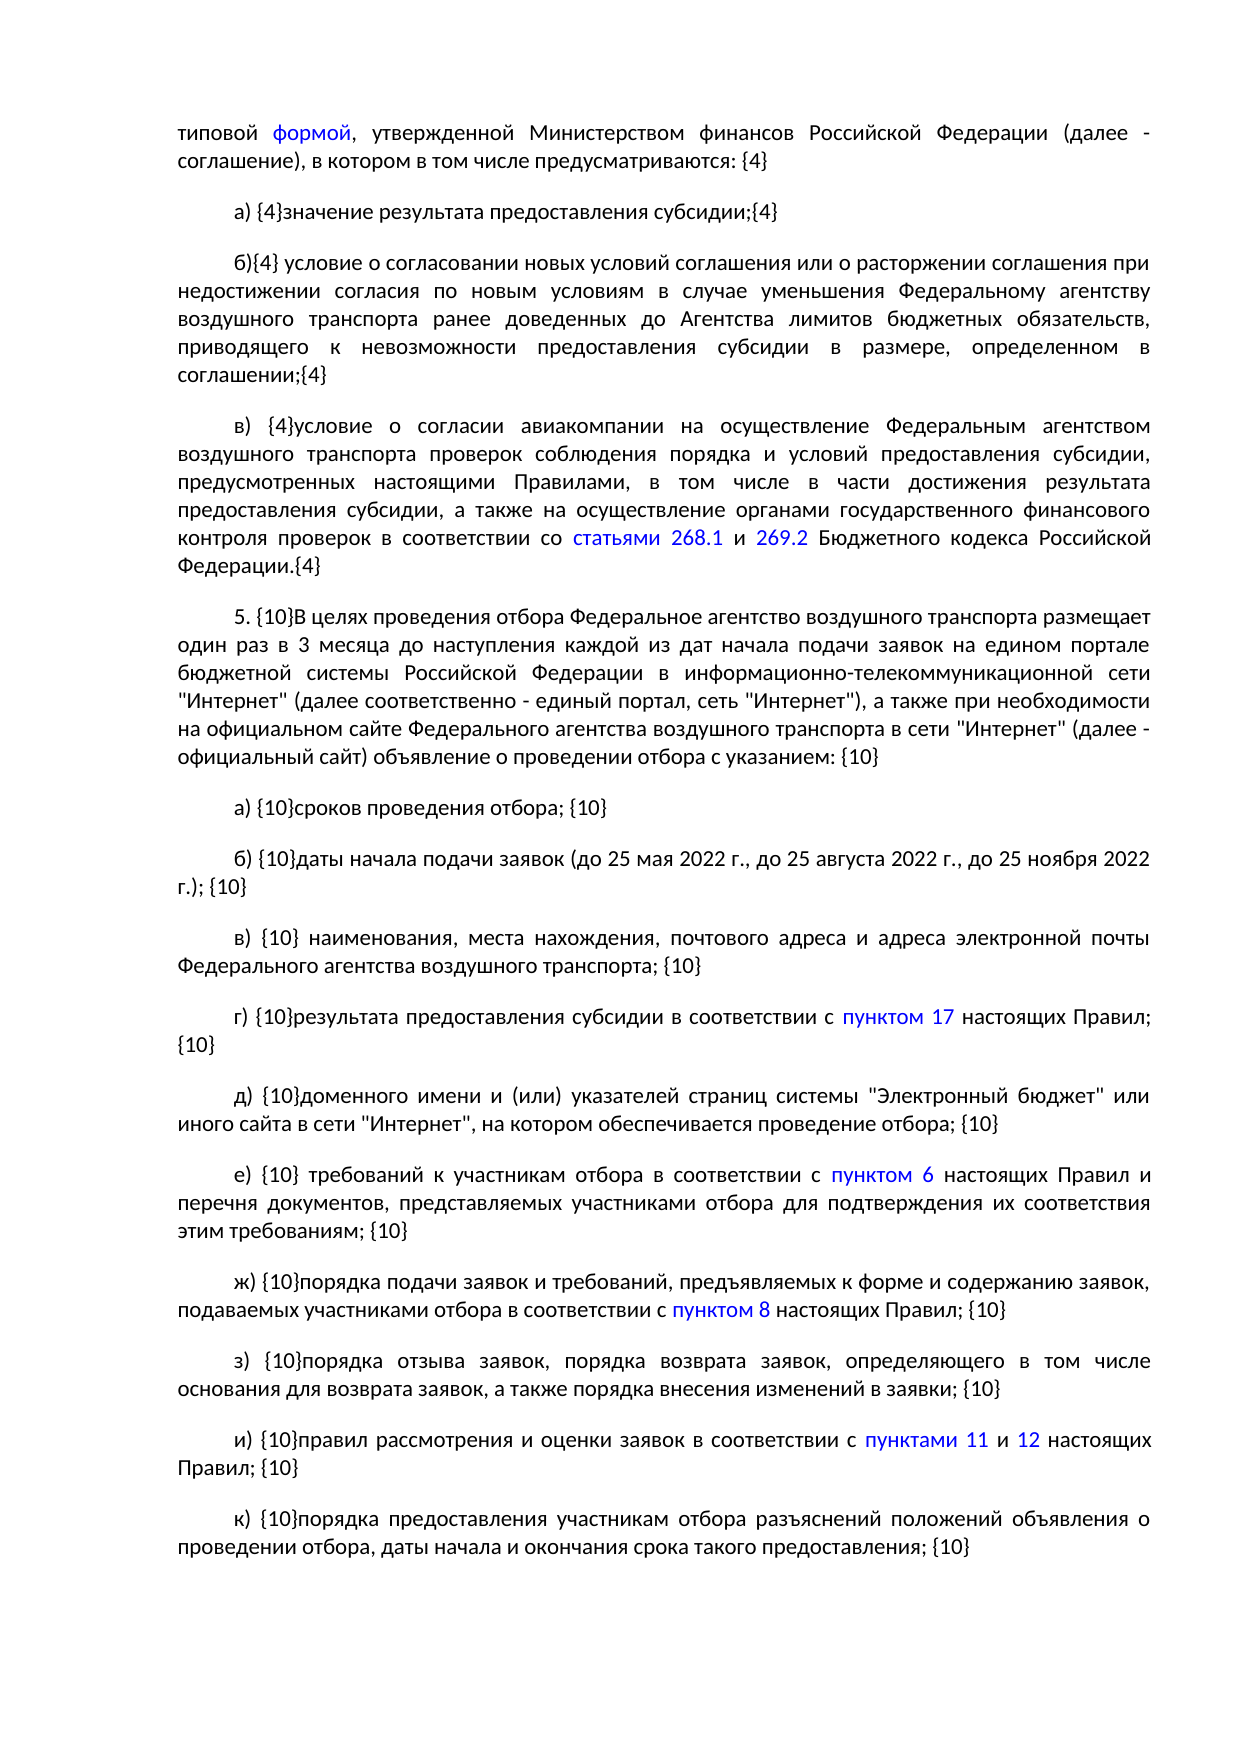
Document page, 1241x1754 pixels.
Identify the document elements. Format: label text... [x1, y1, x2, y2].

text е) {10} требований к участникам отбора в соответствии с пунктом 6 настоящих Правил и перечня документов, представляемых участниками отбора для подтверждения их соответствия этим требованиям; {10} [177, 1160, 1152, 1244]
text 5. {10}В целях проведения отбора Федеральное агентство воздушного транспорта размещает один раз в 3 месяца до наступления каждой из дат начала подачи заявок на едином портале бюджетной системы Российской Федерации в информационно-телекоммуникационной сети "Интернет" (далее соответственно - единый портал, сеть "Интернет"), а также при необходимости на официальном сайте Федерального агентства воздушного транспорта в сети "Интернет" (далее - официальный сайт) объявление о проведении отбора с указанием: {10} [177, 602, 1152, 770]
text г) {10}результата предоставления субсидии в соответствии с пунктом 17 настоящих Правил; {10} [177, 1002, 1152, 1058]
text ж) {10}порядка подачи заявок и требований, предъявляемых к форме и содержанию заявок, подаваемых участниками отбора в соответствии с пунктом 8 настоящих Правил; {10} [177, 1267, 1152, 1323]
text з) {10}порядка отзыва заявок, порядка возврата заявок, определяющего в том числе основания для возврата заявок, а также порядка внесения изменений в заявки; {10} [177, 1346, 1152, 1402]
text б){4} условие о согласовании новых условий соглашения или о расторжении соглашения при недостижении согласия по новым условиям в случае уменьшения Федеральному агентству воздушного транспорта ранее доведенных до Агентства лимитов бюджетных обязательств, приводящего к невозможности предоставления субсидии в размере, определенном в соглашении;{4} [177, 248, 1152, 388]
text и) {10}правил рассмотрения и оценки заявок в соответствии с пунктами 11 и 12 настоящих Правил; {10} [177, 1425, 1152, 1481]
text а) {10}сроков проведения отбора; {10} [177, 793, 1152, 821]
text б) {10}даты начала подачи заявок (до 25 мая 2022 г., до 25 августа 2022 г., до 25 ноября 2022 г.); {10} [177, 844, 1152, 900]
text в) {10} наименования, места нахождения, почтового адреса и адреса электронной почты Федерального агентства воздушного транспорта; {10} [177, 923, 1152, 979]
text а) {4}значение результата предоставления субсидии;{4} [177, 197, 1152, 225]
text к) {10}порядка предоставления участникам отбора разъяснений положений объявления о проведении отбора, даты начала и окончания срока такого предоставления; {10} [177, 1504, 1152, 1560]
text в) {4}условие о согласии авиакомпании на осуществление Федеральным агентством воздушного транспорта проверок соблюдения порядка и условий предоставления субсидии, предусмотренных настоящими Правилами, в том числе в части достижения результата предоставления субсидии, а также на осуществление органами государственного финансового контроля проверок в соответствии со статьями 268.1 и 269.2 Бюджетного кодекса Российской Федерации.{4} [177, 411, 1152, 579]
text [177, 118, 1152, 174]
text д) {10}доменного имени и (или) указателей страниц системы "Электронный бюджет" или иного сайта в сети "Интернет", на котором обеспечивается проведение отбора; {10} [177, 1081, 1152, 1137]
